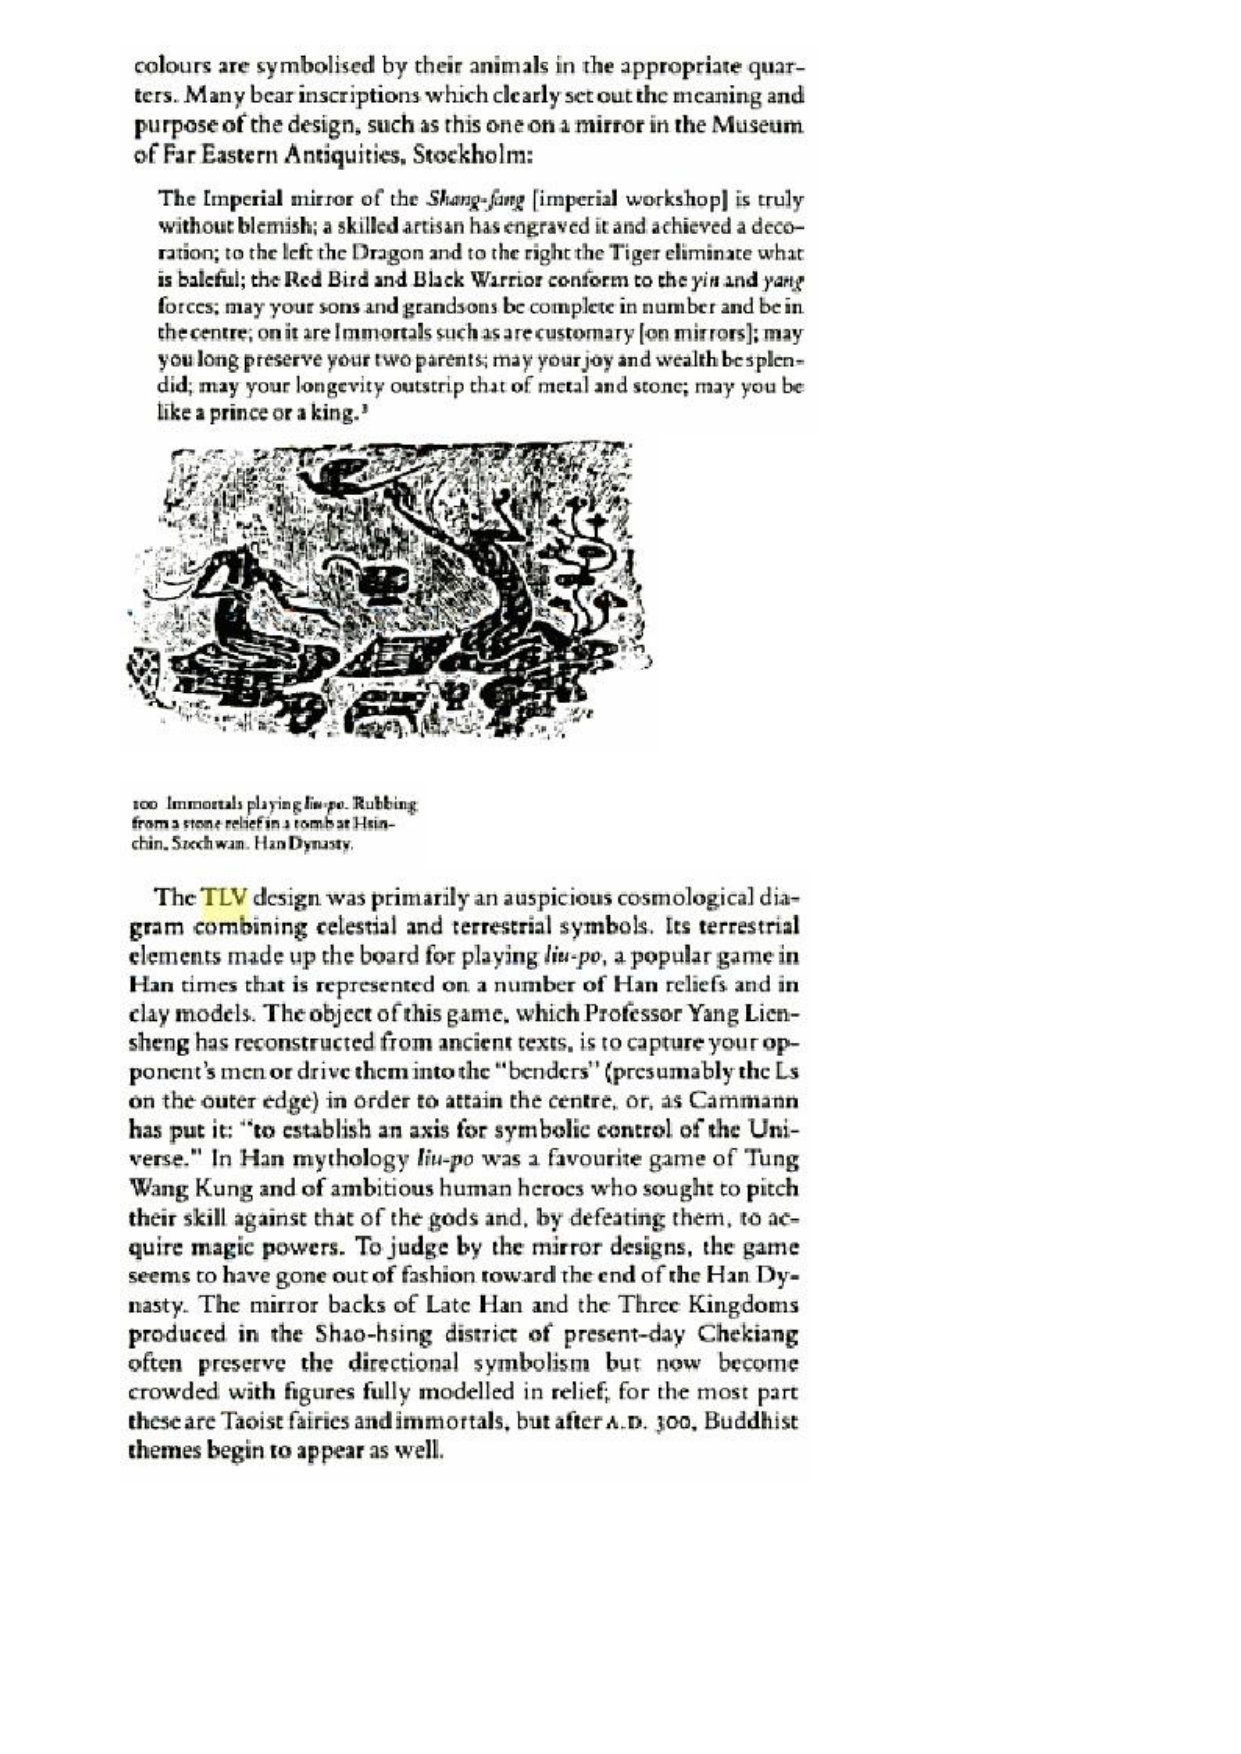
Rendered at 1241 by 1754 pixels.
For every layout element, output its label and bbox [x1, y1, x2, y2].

picture [120, 781, 809, 1485]
picture [120, 45, 817, 753]
